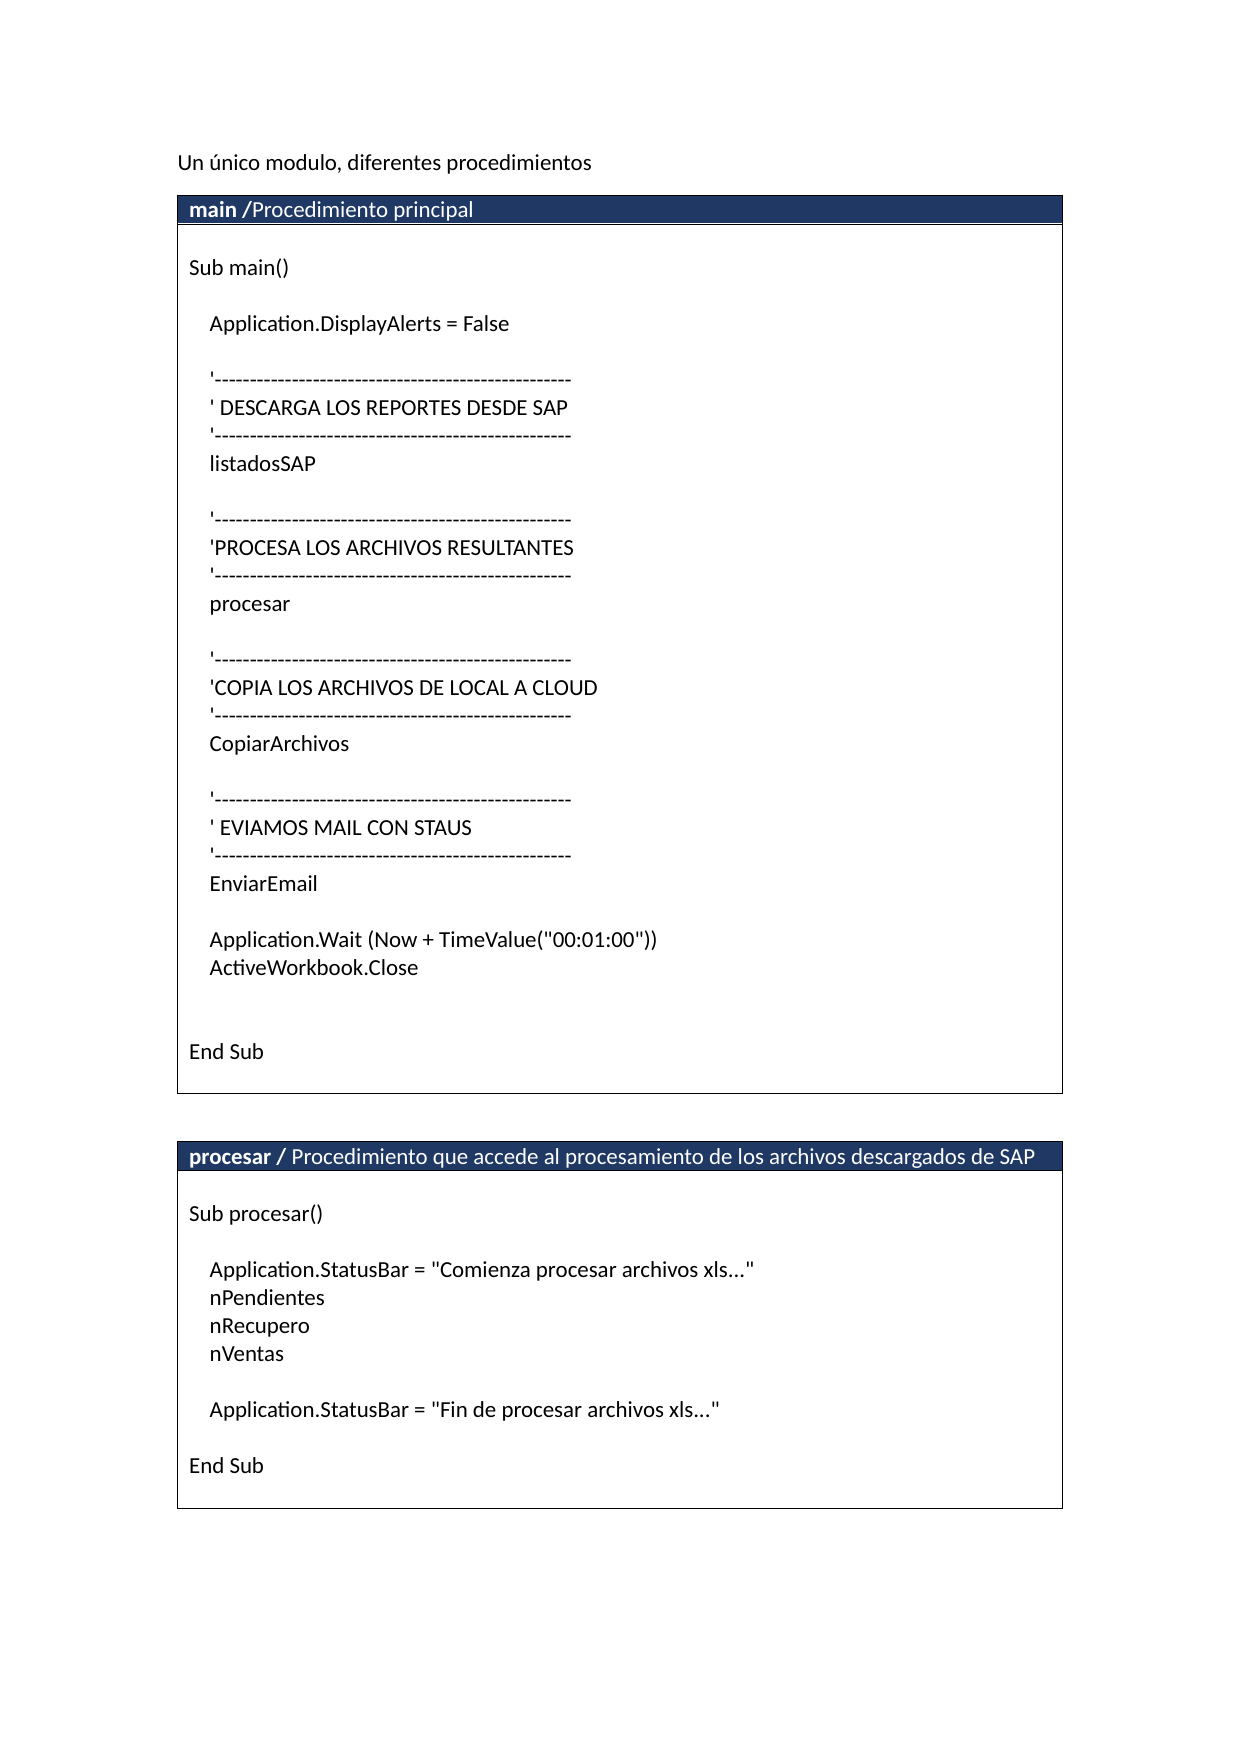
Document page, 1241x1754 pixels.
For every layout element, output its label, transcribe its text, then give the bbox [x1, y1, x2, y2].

table_header main /Procedimiento principal [178, 196, 1062, 223]
table_cell Sub procesar() Application.StatusBar = "Comienza procesar archivos xls..." nPendientes nRecupero nVentas Application.StatusBar = "Fin de procesar archivos xls..." End Sub [178, 1171, 1062, 1507]
table_header procesar / Procedimiento que accede al procesamiento de los archivos descargados de SAP [178, 1142, 1062, 1170]
table_cell Sub main() Application.DisplayAlerts = False '--------------------------------------------------- ' DESCARGA LOS REPORTES DESDE SAP '--------------------------------------------------- listadosSAP '--------------------------------------------------- 'PROCESA LOS ARCHIVOS RESULTANTES '--------------------------------------------------- procesar '--------------------------------------------------- 'COPIA LOS ARCHIVOS DE LOCAL A CLOUD '--------------------------------------------------- CopiarArchivos '--------------------------------------------------- ' EVIAMOS MAIL CON STAUS '--------------------------------------------------- EnviarEmail Application.Wait (Now + TimeValue("00:01:00")) ActiveWorkbook.Close End Sub [178, 225, 1062, 1093]
text Un único modulo, diferentes procedimientos [177, 148, 1063, 176]
